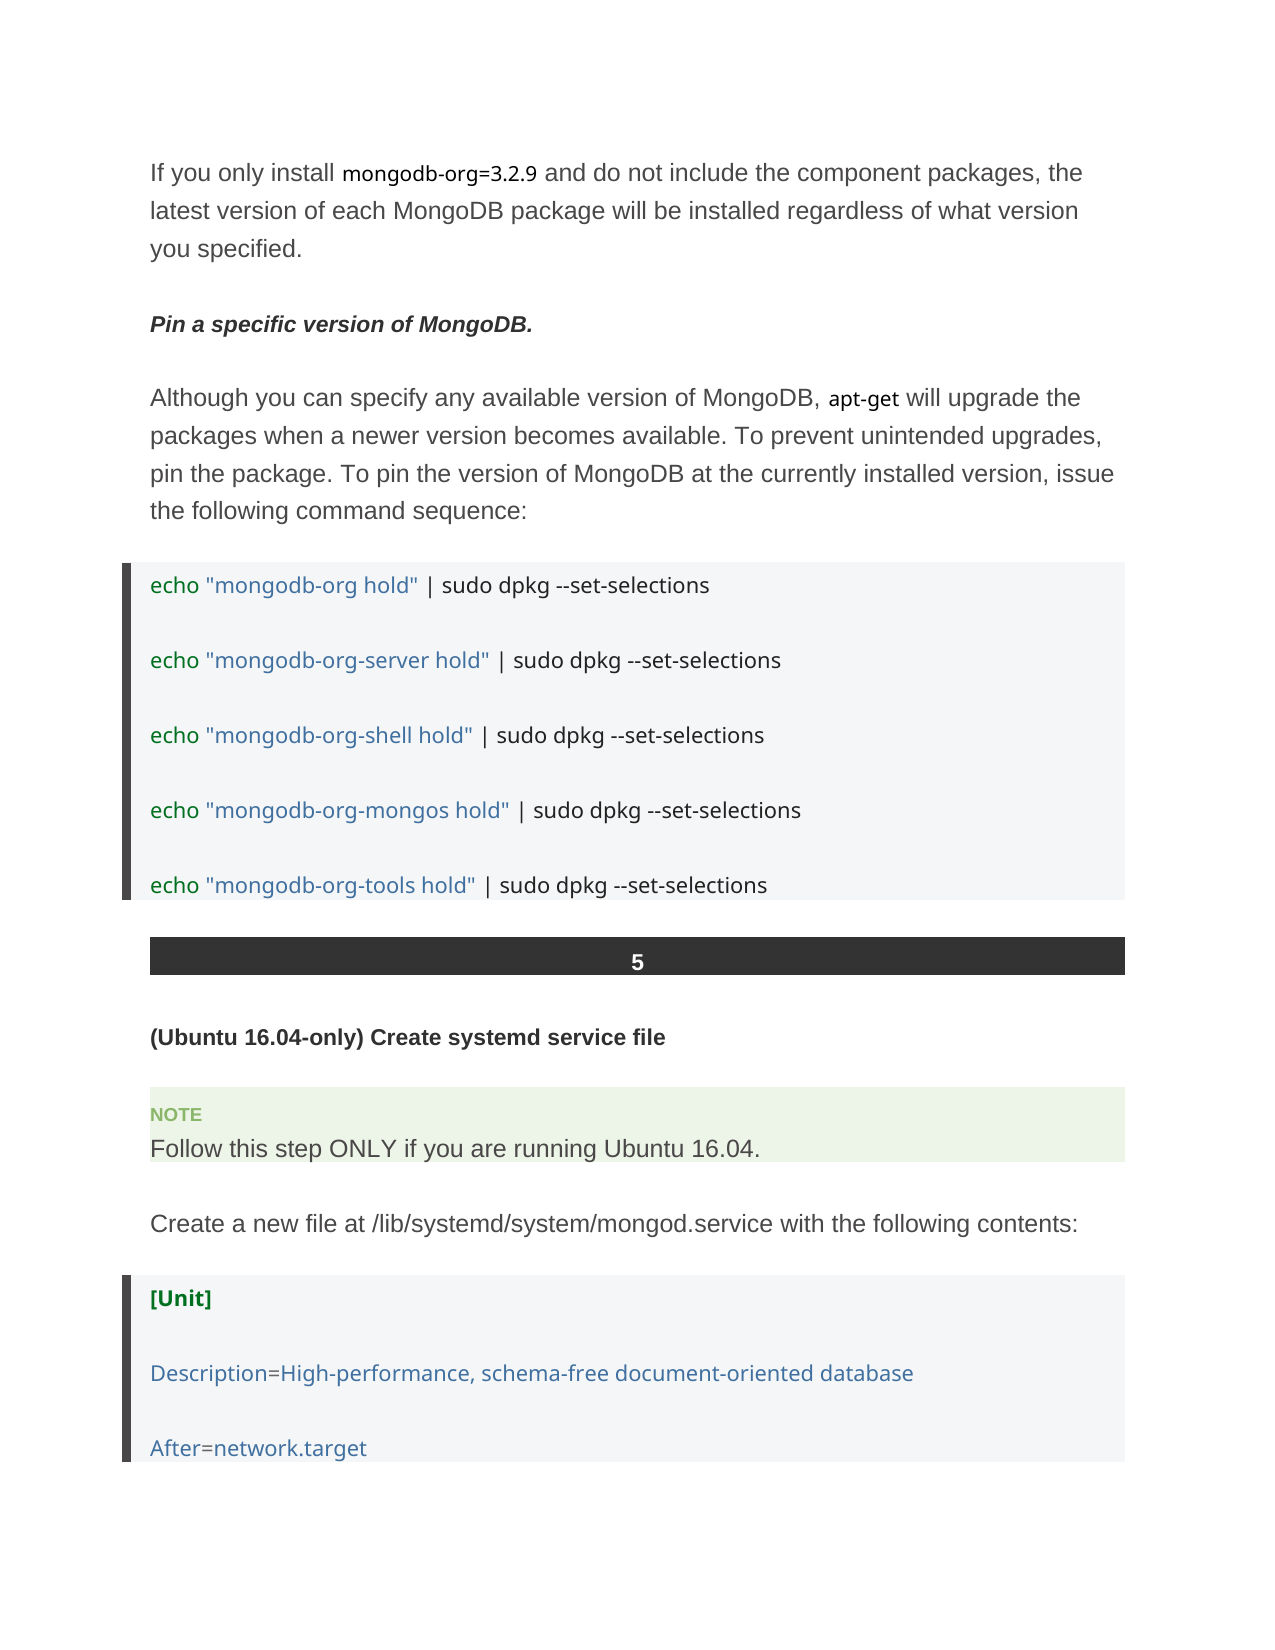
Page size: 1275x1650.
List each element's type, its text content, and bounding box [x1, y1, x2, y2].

text If you only install mongodb-org=3.2.9 and do not include the component packages, the latest version of each MongoDB package will be installed regardless of what version you specified. [150, 150, 1125, 262]
text Follow this step ONLY if you are running Ubuntu 16.04. [150, 1125, 1125, 1162]
text echo "mongodb-org-server hold" | sudo dpkg --set-selections [131, 637, 1125, 675]
subtitle Pin a specific version of MongoDB. [150, 300, 1125, 337]
subtitle (Ubuntu 16.04-only) Create systemd service file [150, 1012, 1125, 1050]
text echo "mongodb-org-tools hold" | sudo dpkg --set-selections [131, 862, 1125, 900]
text Description=High-performance, schema-free document-oriented database [131, 1350, 1125, 1387]
text Although you can specify any available version of MongoDB, apt-get will upgrade the packages when a newer version becomes available. To prevent unintended upgrades, pin the package. To pin the version of MongoDB at the currently installed version, issue the following command sequence: [150, 375, 1125, 525]
text echo "mongodb-org-mongos hold" | sudo dpkg --set-selections [131, 787, 1125, 825]
text echo "mongodb-org-shell hold" | sudo dpkg --set-selections [131, 712, 1125, 750]
text echo "mongodb-org hold" | sudo dpkg --set-selections [122, 562, 1125, 600]
text NOTE [150, 1087, 1125, 1125]
text 5 [150, 937, 1125, 975]
text Create a new file at /lib/systemd/system/mongod.service with the following contents: [150, 1200, 1125, 1237]
text [Unit] [131, 1275, 1125, 1312]
text After=network.target [131, 1425, 1125, 1462]
